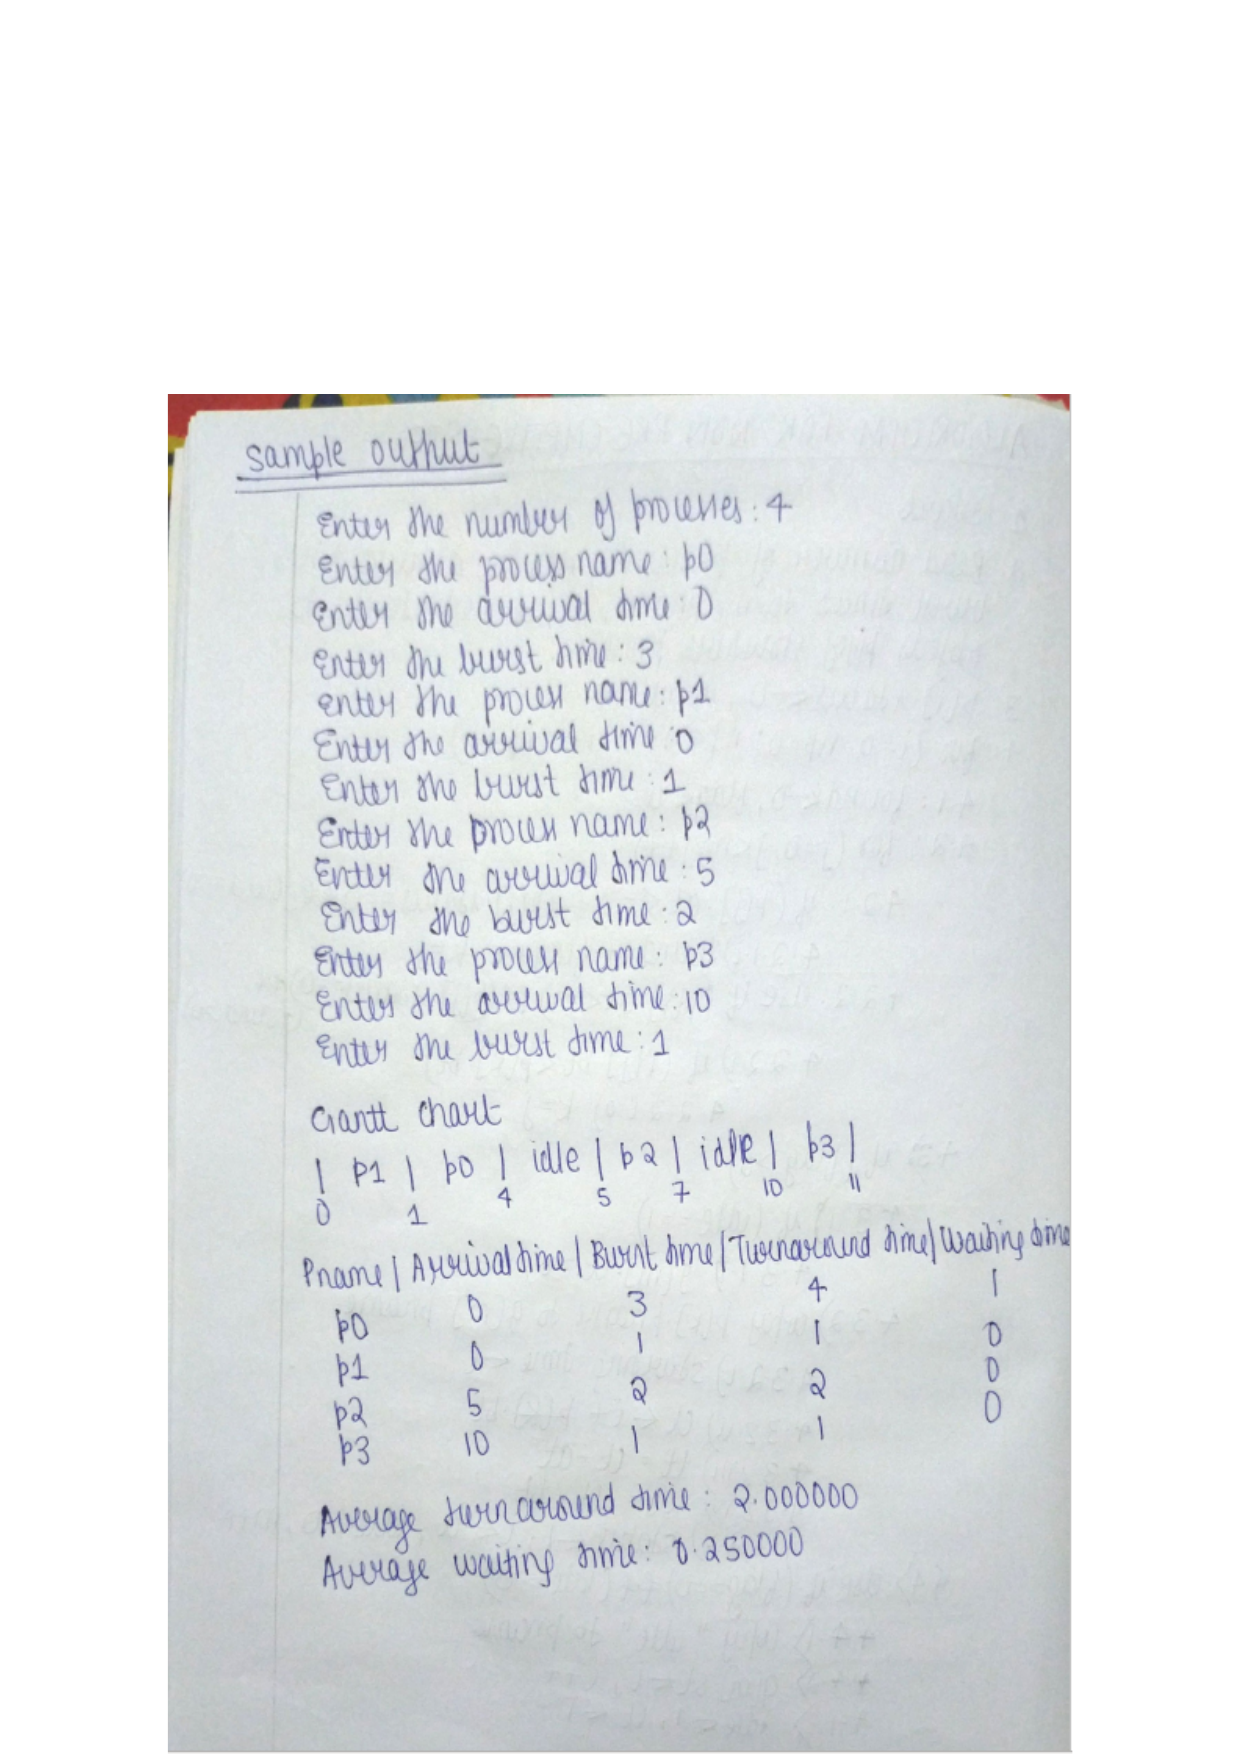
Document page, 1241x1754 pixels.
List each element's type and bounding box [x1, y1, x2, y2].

picture [167, 394, 1073, 1754]
